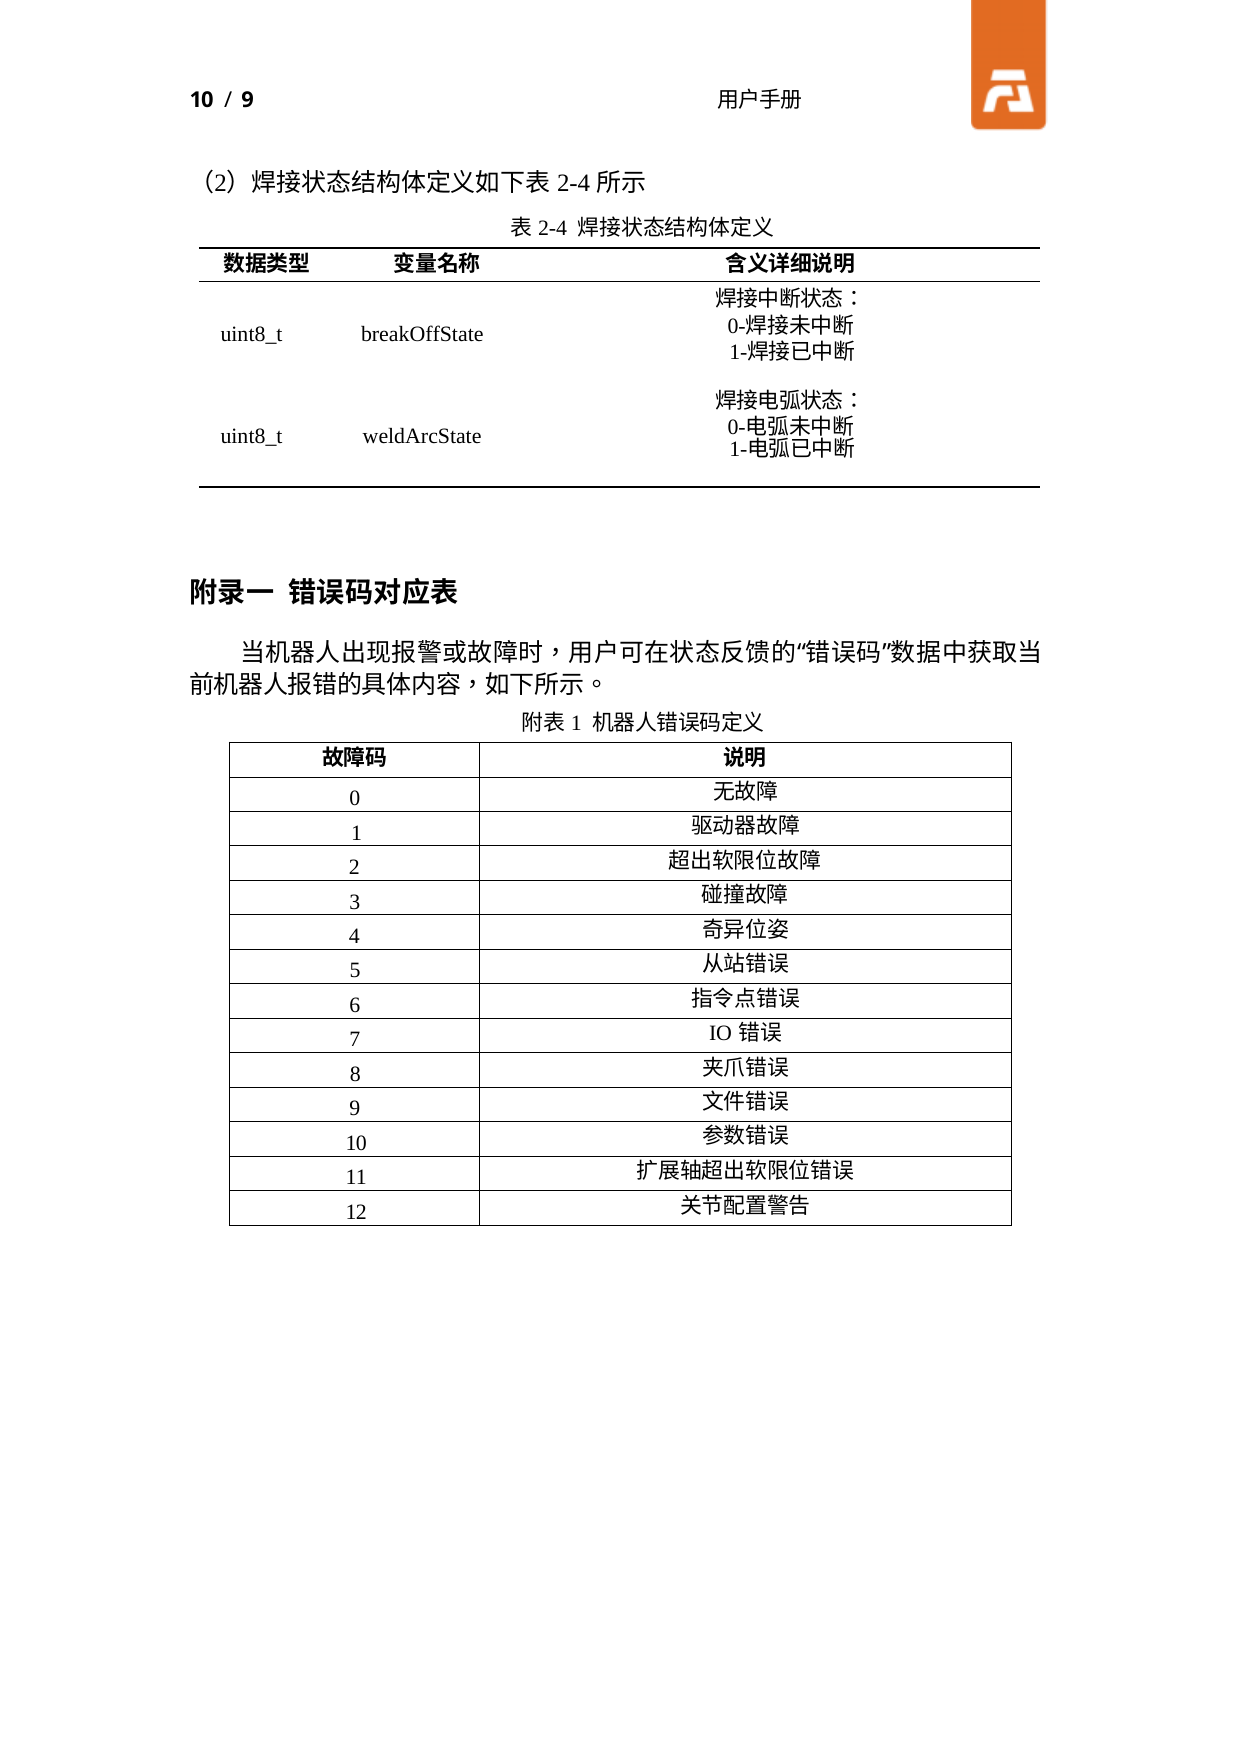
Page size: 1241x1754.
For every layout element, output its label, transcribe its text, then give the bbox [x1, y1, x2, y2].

table_cell 4 [230, 915, 479, 949]
table_cell 3 [230, 881, 479, 914]
picture [971, 0, 1049, 131]
table_cell uint8_t [199, 382, 335, 486]
text （2）焊接状态结构体定义如下表 2-4 所示 [189, 168, 1054, 197]
table_cell 无故障 [480, 778, 1011, 811]
table_cell 焊接电弧状态： 0-电弧未中断 1-电弧已中断 [599, 382, 1040, 486]
text 附表 1 机器人错误码定义 [522, 711, 1054, 735]
text 当机器人出现报警或故障时，用户可在状态反馈的“错误码”数据中获取当 前机器人报错的具体内容，如下所示。 [189, 635, 1052, 701]
table_header 含义详细说明 [599, 249, 1040, 281]
table_cell 6 [230, 984, 479, 1018]
table_cell 夹爪错误 [480, 1053, 1011, 1087]
table_cell 从站错误 [480, 950, 1011, 983]
table_cell 参数错误 [480, 1122, 1011, 1156]
table_header 说明 [480, 743, 1011, 777]
table_cell 超出软限位故障 [480, 846, 1011, 880]
table_cell 文件错误 [480, 1088, 1011, 1121]
table_cell 扩展轴超出软限位错误 [480, 1157, 1011, 1190]
table_cell 5 [230, 950, 479, 983]
table_cell 11 [230, 1157, 479, 1190]
table_cell 0 [230, 778, 479, 811]
table_cell 12 [230, 1191, 479, 1225]
table_header 数据类型 [199, 249, 335, 281]
table_cell 驱动器故障 [480, 812, 1011, 845]
table_cell 奇异位姿 [480, 915, 1011, 949]
text 附录一 错误码对应表 [189, 577, 1054, 609]
text 表 2-4 焊接状态结构体定义 [510, 216, 1054, 241]
table_cell 关节配置警告 [480, 1191, 1011, 1225]
table_cell 7 [230, 1019, 479, 1052]
table_cell IO 错误 [480, 1019, 1011, 1052]
table_cell 8 [230, 1053, 479, 1087]
table_cell uint8_t [199, 282, 335, 382]
table_cell 10 [230, 1122, 479, 1156]
table_cell 1 [230, 812, 479, 845]
table_cell weldArcState [335, 382, 599, 486]
table_cell 9 [230, 1088, 479, 1121]
table_header 故障码 [230, 743, 479, 777]
table_cell 碰撞故障 [480, 881, 1011, 914]
table_cell 指令点错误 [480, 984, 1011, 1018]
table_cell 2 [230, 846, 479, 880]
table_cell breakOffState [335, 282, 599, 382]
table_header 变量名称 [335, 249, 599, 281]
table_cell 焊接中断状态： 0-焊接未中断 1-焊接已中断 [599, 282, 1040, 382]
